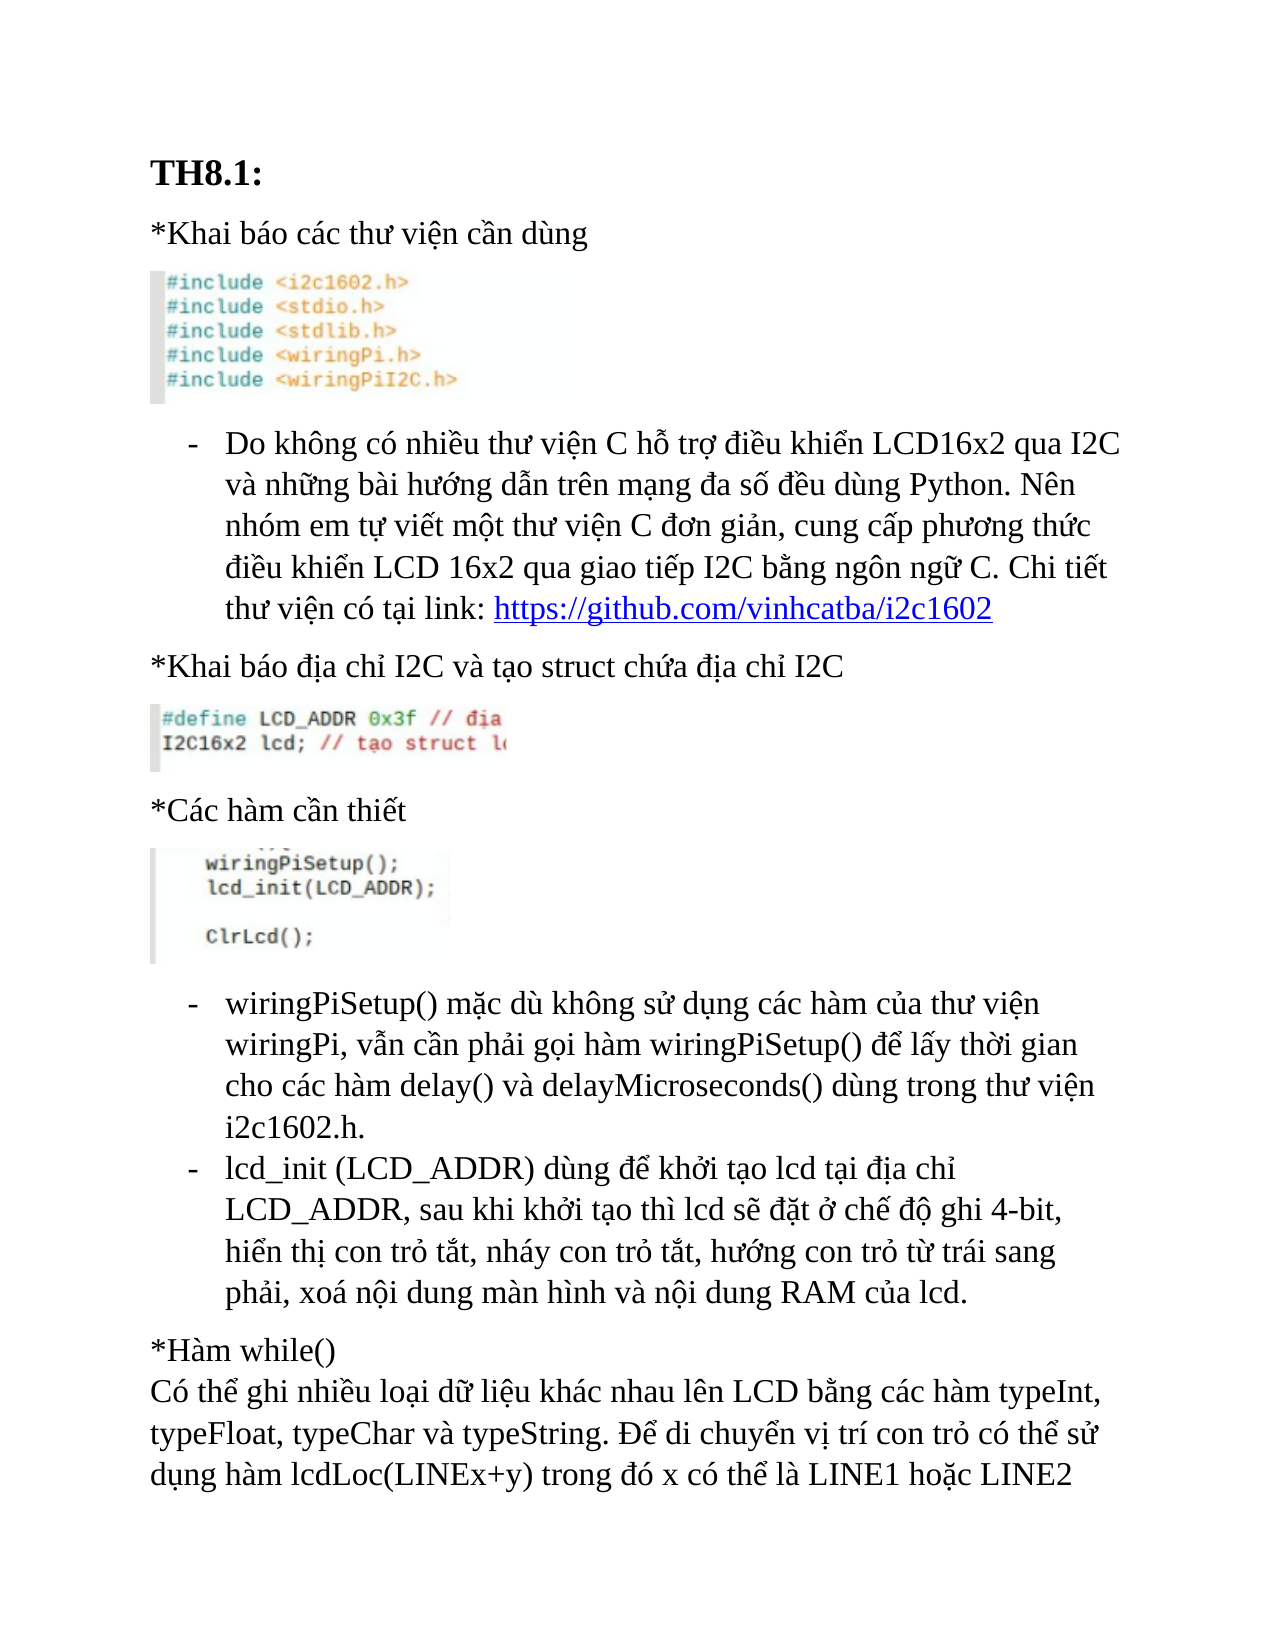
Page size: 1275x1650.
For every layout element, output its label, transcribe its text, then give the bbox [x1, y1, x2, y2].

text *Các hàm cần thiết [150, 790, 1125, 829]
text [150, 1330, 1125, 1493]
list wiringPiSetup() mặc dù không sử dụng các hàm của thư viện wiringPi, vẫn cần phải gọi hàm wiringPiSetup() để lấy thời gian cho các hàm delay() và delayMicroseconds() dùng trong thư viện i2c1602.h. [187, 983, 1125, 1145]
text TH8.1: [150, 150, 1125, 193]
text *Khai báo các thư viện cần dùng [150, 213, 1125, 252]
text *Khai báo địa chỉ I2C và tạo struct chứa địa chỉ I2C [150, 646, 1125, 685]
picture [150, 848, 451, 964]
list Do không có nhiều thư viện C hỗ trợ điều khiển LCD16x2 qua I2C và những bài hướng dẫn trên mạng đa số đều dùng Python. Nên nhóm em tự viết một thư viện C đơn giản, cung cấp phương thức điều khiển LCD 16x2 qua giao tiếp I2C bằng ngôn ngữ C. Chi tiết thư viện có tại link: https://github.com/vinhcatba/i2c1602 [187, 423, 1125, 627]
list lcd_init (LCD_ADDR) dùng để khởi tạo lcd tại địa chỉ LCD_ADDR, sau khi khởi tạo thì lcd sẽ đặt ở chế độ ghi 4-bit, hiển thị con trỏ tắt, nháy con trỏ tắt, hướng con trỏ từ trái sang phải, xoá nội dung màn hình và nội dung RAM của lcd. [187, 1148, 1125, 1311]
picture [150, 704, 507, 772]
picture [150, 271, 577, 404]
